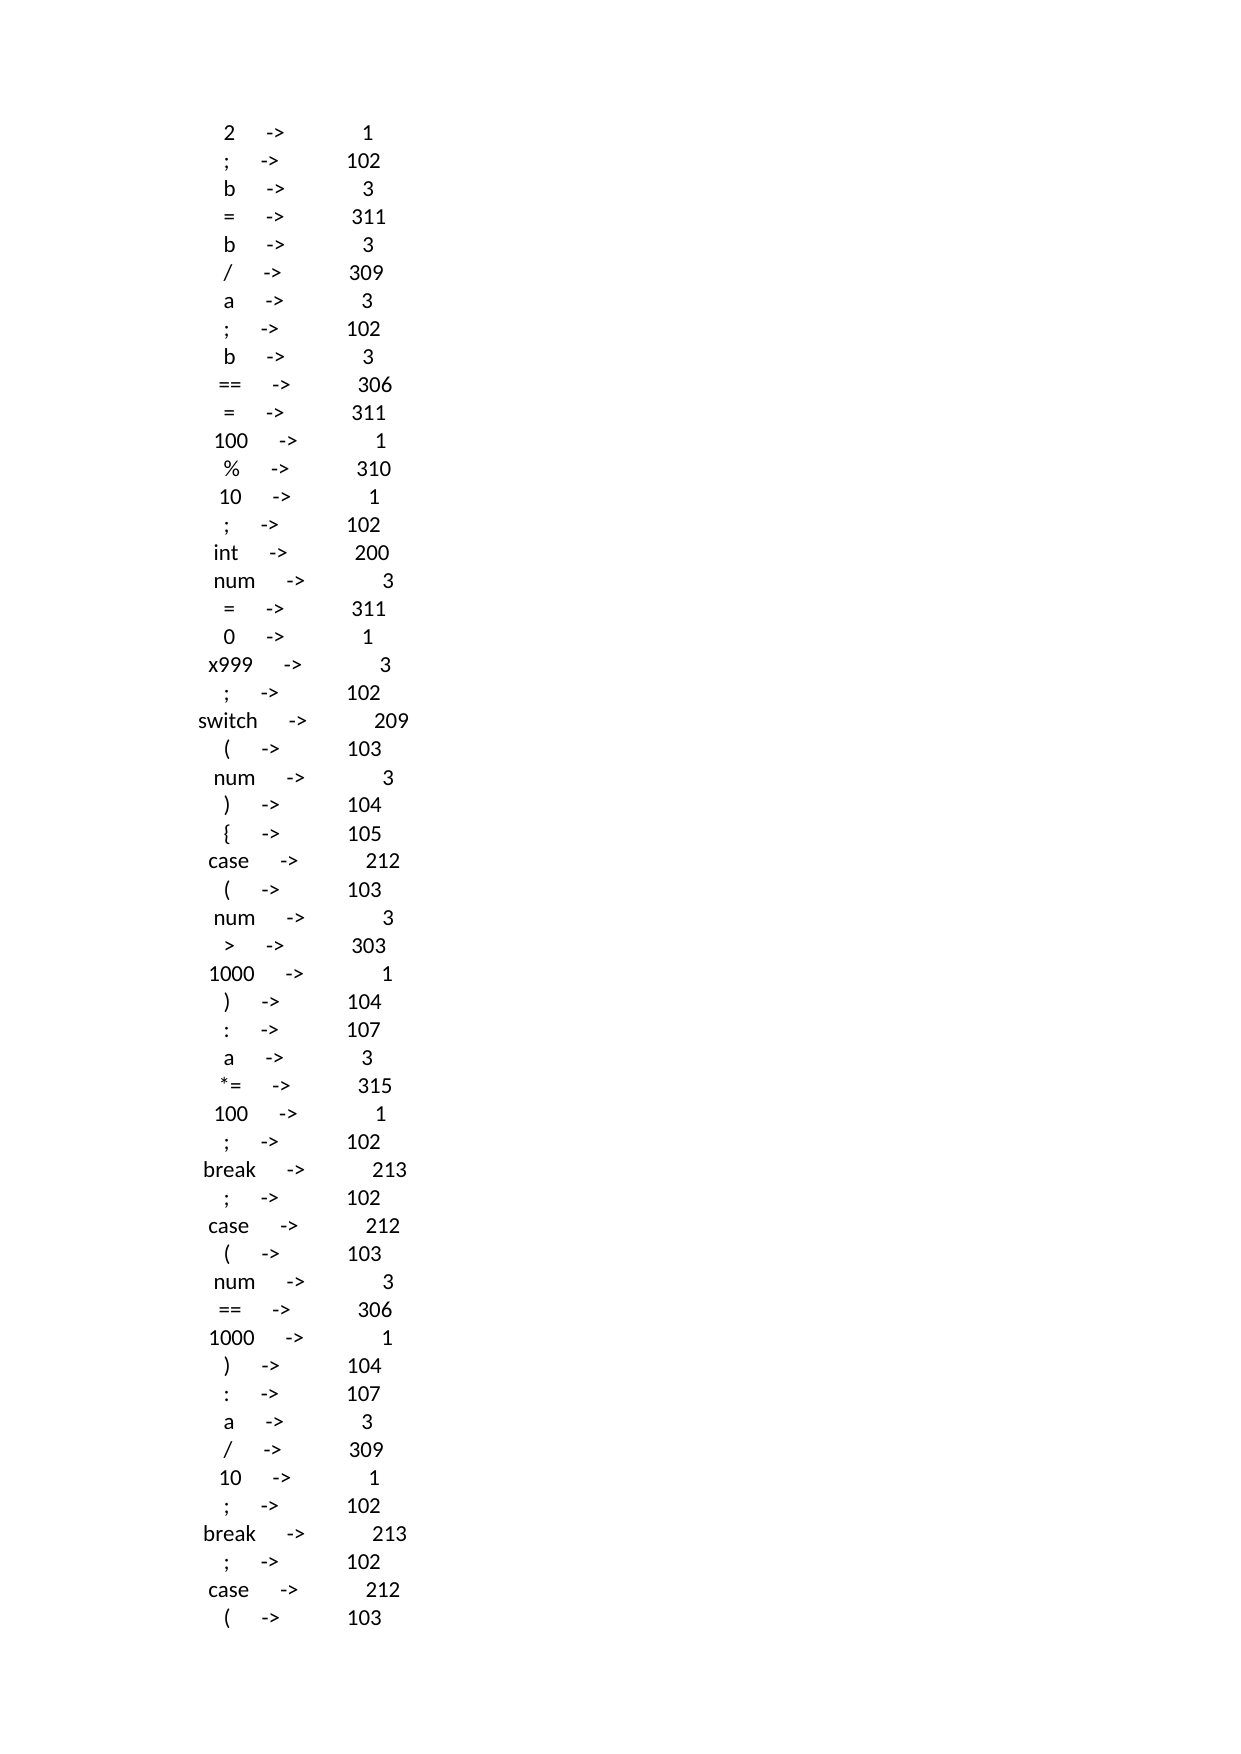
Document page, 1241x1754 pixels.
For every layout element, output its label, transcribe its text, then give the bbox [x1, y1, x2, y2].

text break -> 213 [177, 1519, 1152, 1547]
text *= -> 315 [177, 1071, 1152, 1099]
text b -> 3 [177, 230, 1152, 258]
text x999 -> 3 [177, 651, 1152, 678]
text ) -> 104 [177, 791, 1152, 819]
text a -> 3 [177, 286, 1152, 314]
text ; -> 102 [177, 1491, 1152, 1519]
text case -> 212 [177, 1575, 1152, 1603]
text 10 -> 1 [177, 482, 1152, 510]
text b -> 3 [177, 174, 1152, 202]
text == -> 306 [177, 370, 1152, 398]
text 100 -> 1 [177, 1099, 1152, 1127]
text num -> 3 [177, 903, 1152, 931]
text 1000 -> 1 [177, 1323, 1152, 1351]
text ; -> 102 [177, 146, 1152, 174]
text % -> 310 [177, 454, 1152, 482]
text ; -> 102 [177, 1127, 1152, 1155]
text ; -> 102 [177, 314, 1152, 342]
text num -> 3 [177, 1267, 1152, 1295]
text 0 -> 1 [177, 622, 1152, 651]
text a -> 3 [177, 1043, 1152, 1071]
text num -> 3 [177, 566, 1152, 594]
text ( -> 103 [177, 1603, 1152, 1631]
text = -> 311 [177, 594, 1152, 622]
text 100 -> 1 [177, 426, 1152, 454]
text int -> 200 [177, 538, 1152, 566]
text = -> 311 [177, 202, 1152, 230]
text ( -> 103 [177, 875, 1152, 903]
text / -> 309 [177, 1435, 1152, 1463]
text = -> 311 [177, 398, 1152, 426]
text > -> 303 [177, 931, 1152, 959]
text num -> 3 [177, 763, 1152, 791]
text a -> 3 [177, 1407, 1152, 1435]
text : -> 107 [177, 1015, 1152, 1043]
text switch -> 209 [177, 707, 1152, 734]
text ) -> 104 [177, 1351, 1152, 1379]
text 1000 -> 1 [177, 959, 1152, 987]
text b -> 3 [177, 342, 1152, 370]
text : -> 107 [177, 1379, 1152, 1407]
text case -> 212 [177, 1211, 1152, 1239]
text 10 -> 1 [177, 1463, 1152, 1491]
text ; -> 102 [177, 1547, 1152, 1575]
text case -> 212 [177, 847, 1152, 875]
text ) -> 104 [177, 987, 1152, 1015]
text == -> 306 [177, 1295, 1152, 1323]
text ; -> 102 [177, 510, 1152, 538]
text break -> 213 [177, 1155, 1152, 1183]
text ; -> 102 [177, 1183, 1152, 1211]
text ( -> 103 [177, 734, 1152, 763]
text ; -> 102 [177, 678, 1152, 707]
text ( -> 103 [177, 1239, 1152, 1267]
text 2 -> 1 [177, 118, 1152, 146]
text / -> 309 [177, 258, 1152, 286]
text { -> 105 [177, 819, 1152, 847]
